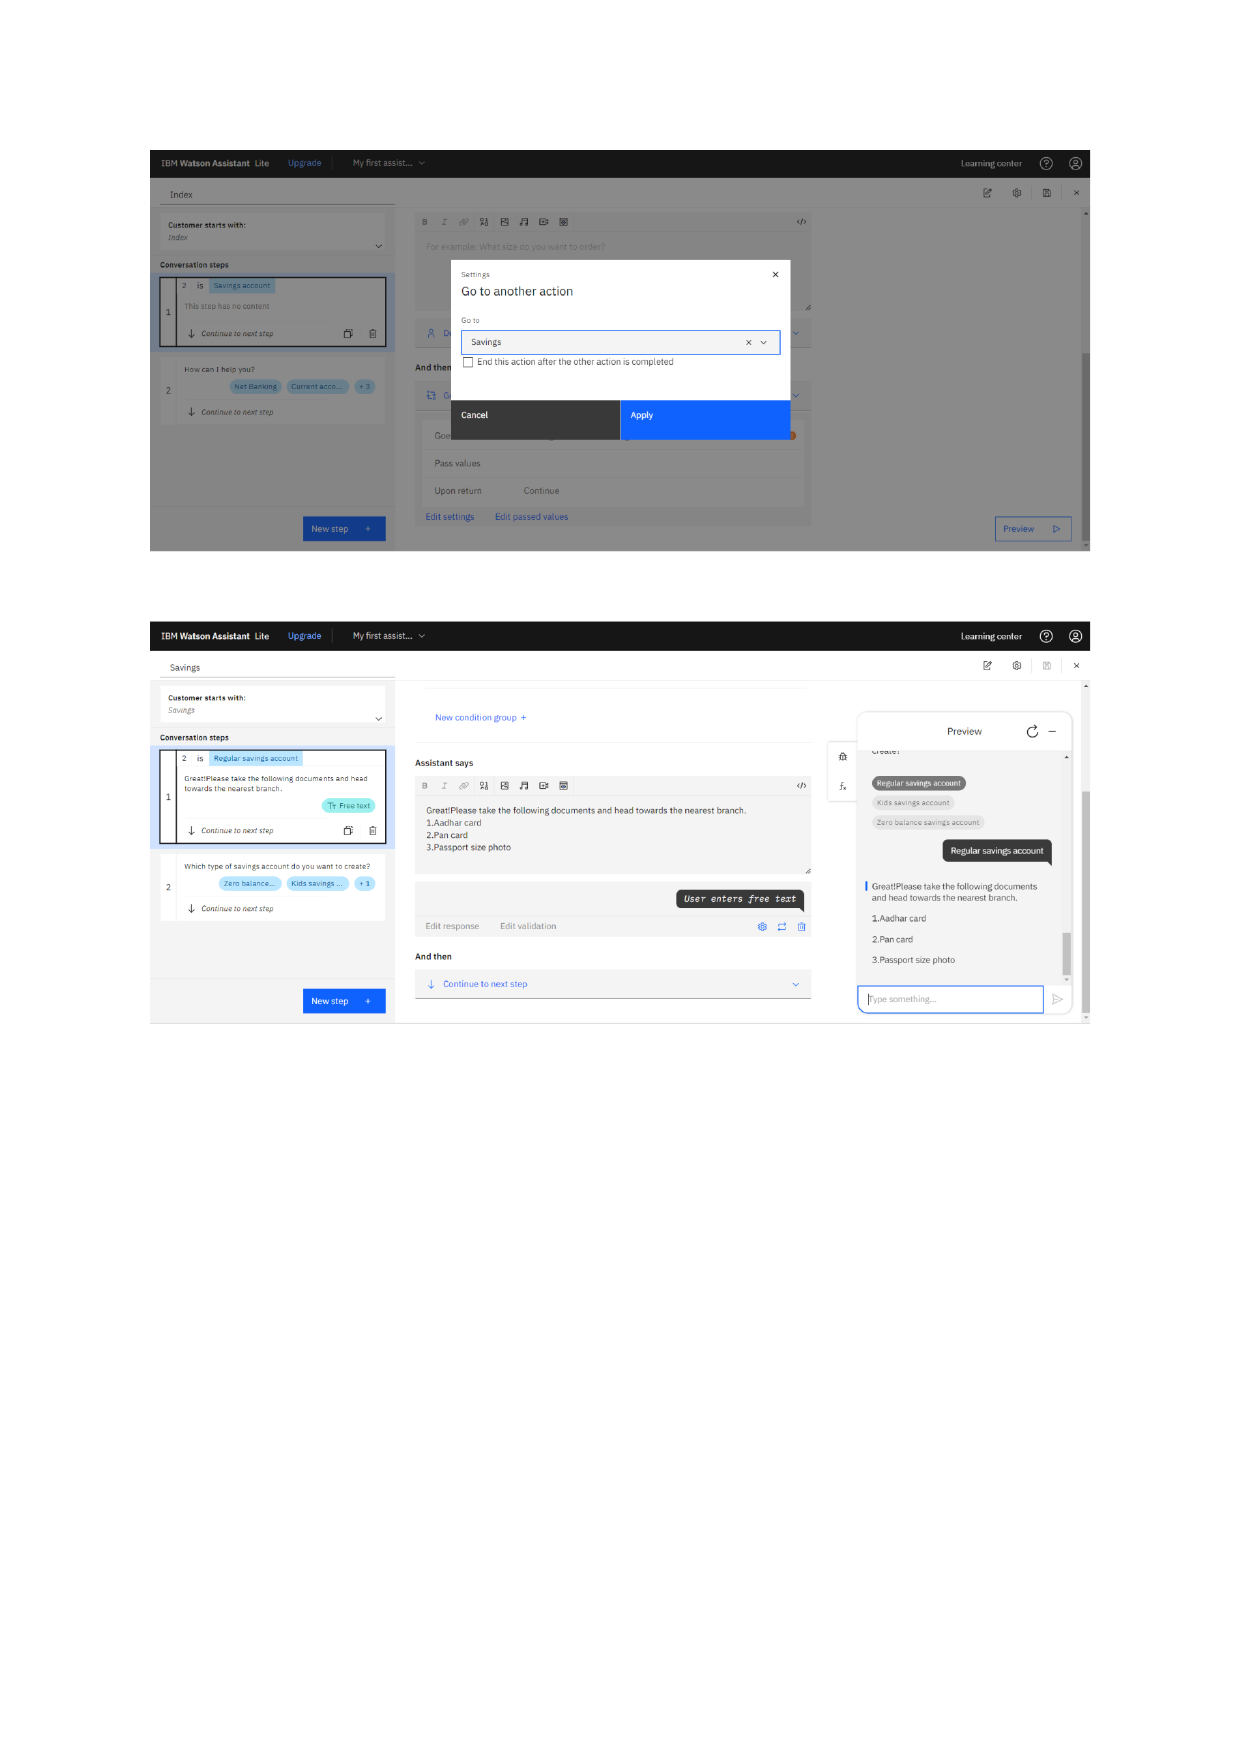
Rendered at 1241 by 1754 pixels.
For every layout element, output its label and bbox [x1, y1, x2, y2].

picture [150, 150, 1091, 555]
picture [150, 620, 1091, 1026]
